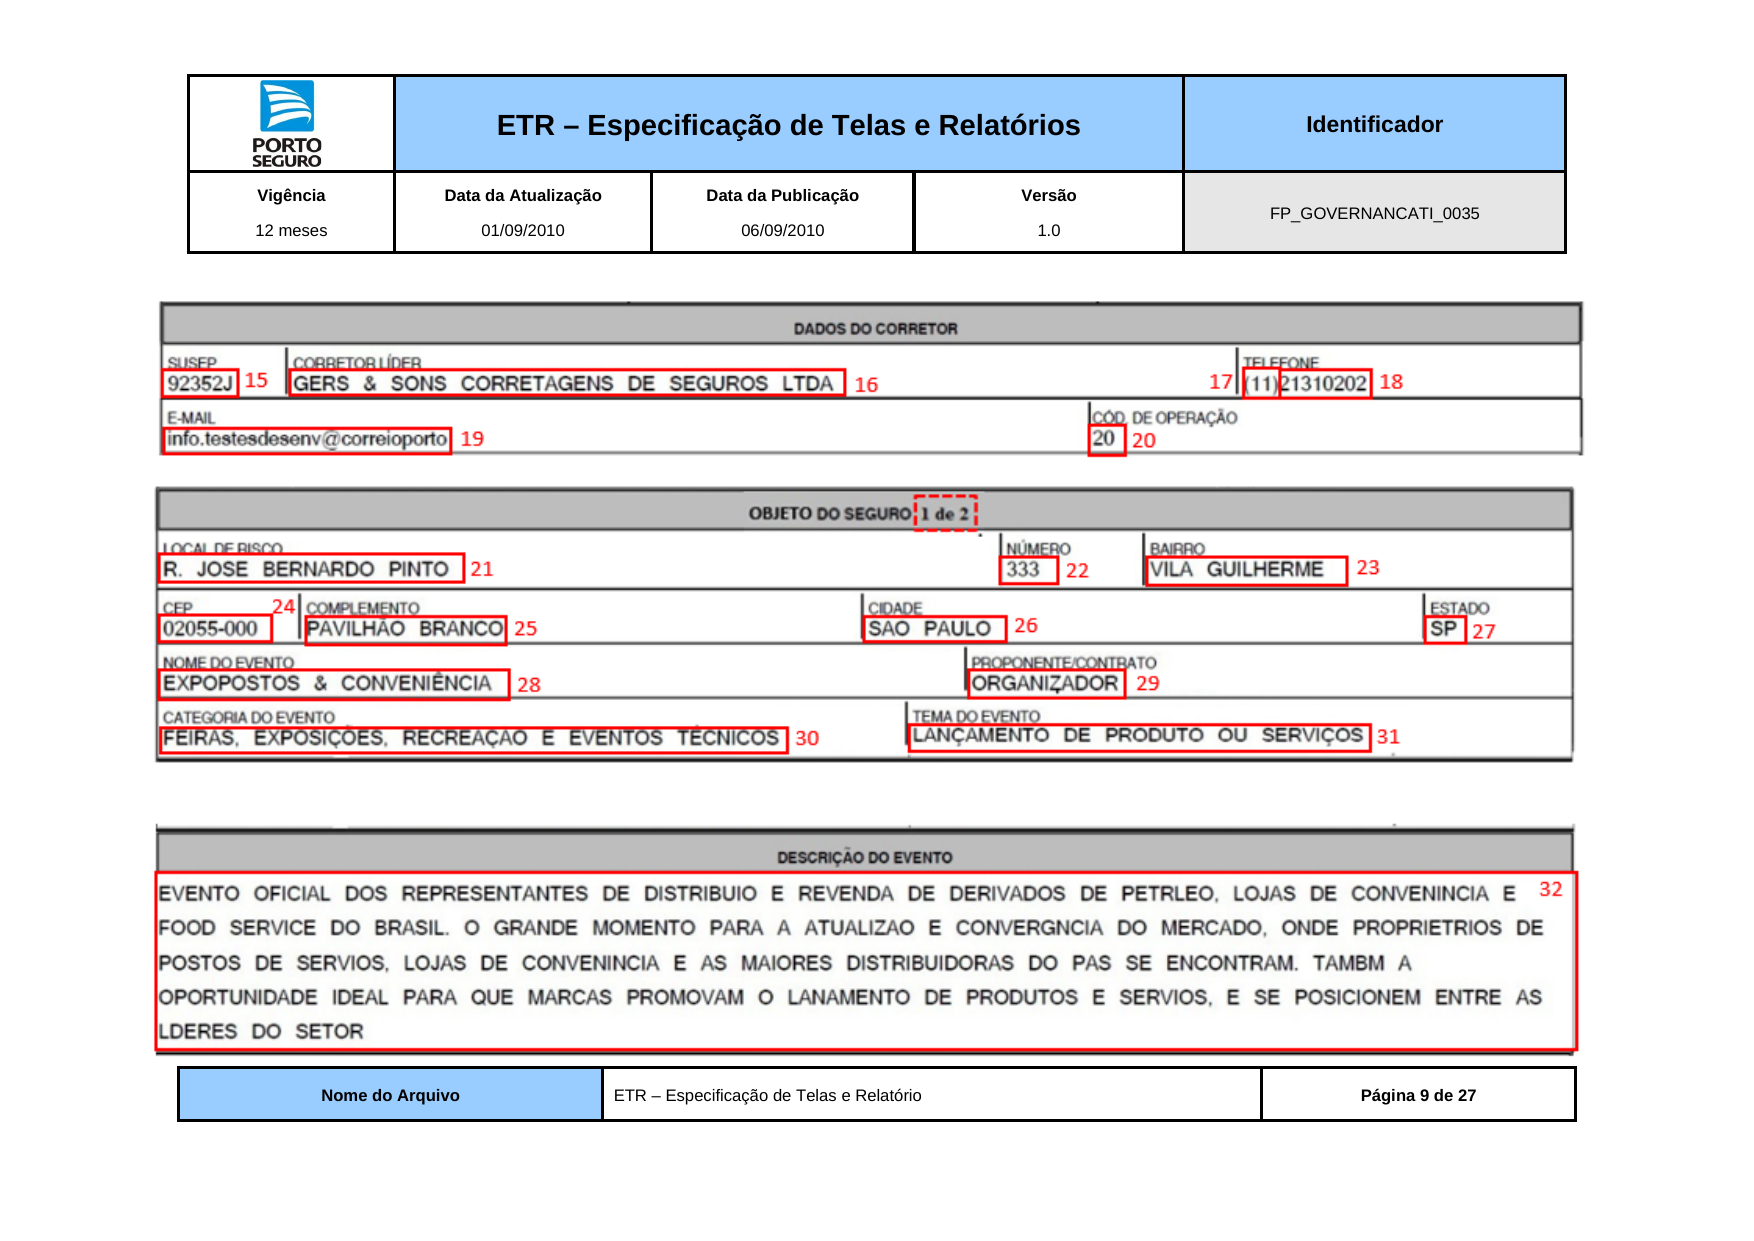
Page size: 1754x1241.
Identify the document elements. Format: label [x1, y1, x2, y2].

picture [150, 821, 1588, 1064]
picture [264, 85, 311, 127]
picture [252, 80, 322, 167]
picture [150, 479, 1588, 772]
picture [150, 298, 1608, 462]
